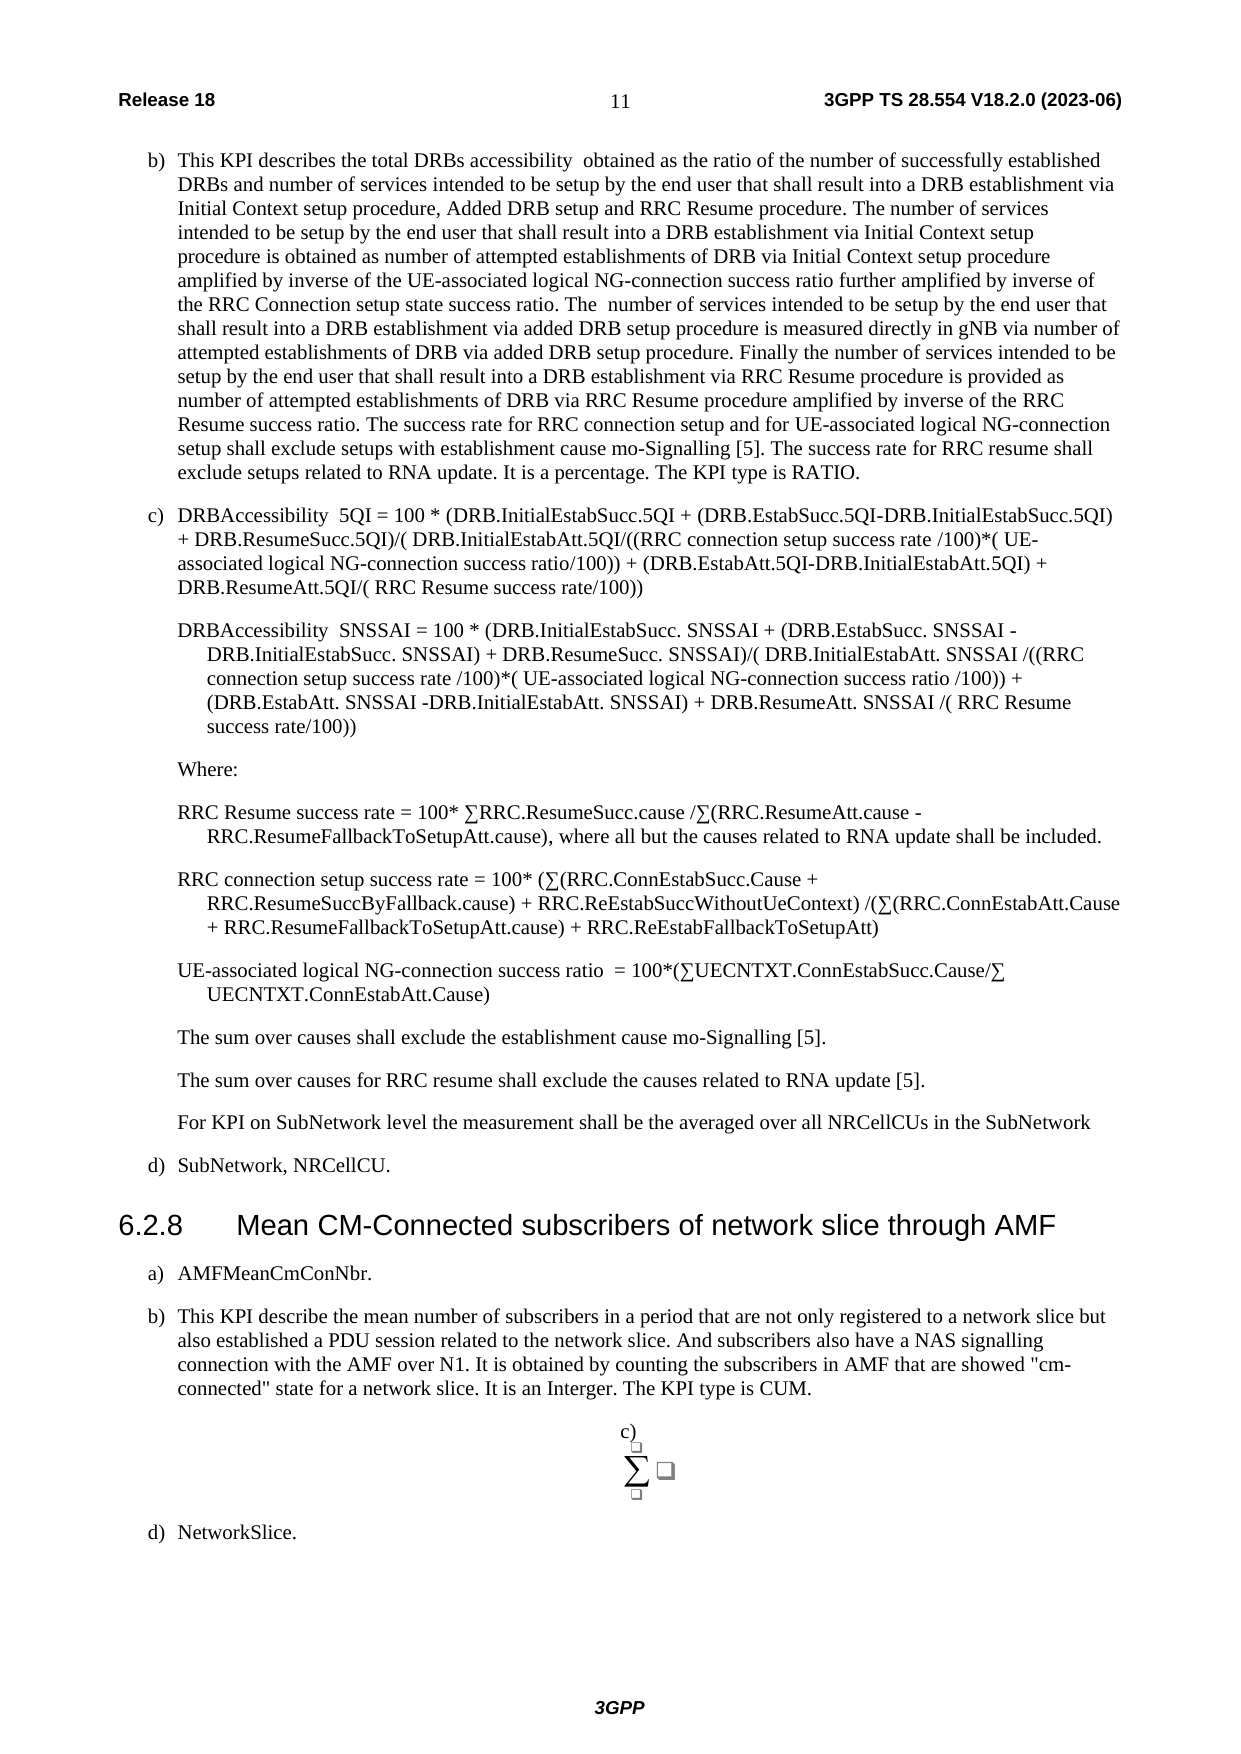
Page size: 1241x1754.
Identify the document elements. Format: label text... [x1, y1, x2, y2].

text b) This KPI describe the mean number of subscribers in a period that are not only registered to a network slice but also established a PDU session related to the network slice. And subscribers also have a NAS signalling connection with the AMF over N1. It is obtained by counting the subscribers in AMF that are showed "cm-connected" state for a network slice. It is an Interger. The KPI type is CUM. [148, 1303, 1122, 1400]
text The sum over causes shall exclude the establishment cause mo-Signalling [5]. [177, 1025, 1122, 1049]
text a) AMFMeanCmConNbr. [148, 1261, 1122, 1285]
text d) NetworkSlice. [148, 1520, 1122, 1544]
text The sum over causes for RRC resume shall exclude the causes related to RNA update [5]. [177, 1067, 1122, 1092]
text c) DRBAccessibility 5QI = 100 * (DRB.InitialEstabSucc.5QI + (DRB.EstabSucc.5QI-DRB.InitialEstabSucc.5QI) + DRB.ResumeSucc.5QI)/( DRB.InitialEstabAtt.5QI/((RRC connection setup success rate /100)*( UE-associated logical NG-connection success ratio/100)) + (DRB.EstabAtt.5QI-DRB.InitialEstabAtt.5QI) + DRB.ResumeAtt.5QI/( RRC Resume success rate/100)) [148, 503, 1122, 599]
text For KPI on SubNetwork level the measurement shall be the averaged over all NRCellCUs in the SubNetwork [177, 1110, 1122, 1134]
text RRC Resume success rate = 100* ∑RRC.ResumeSucc.cause /∑(RRC.ResumeAtt.cause - RRC.ResumeFallbackToSetupAtt.cause), where all but the causes related to RNA update shall be included. [177, 800, 1122, 848]
text d) SubNetwork, NRCellCU. [148, 1153, 1122, 1177]
text c) [148, 1418, 1122, 1502]
text UE-associated logical NG-connection success ratio = 100*(∑UECNTXT.ConnEstabSucc.Cause/∑ UECNTXT.ConnEstabAtt.Cause) [177, 958, 1122, 1006]
text RRC connection setup success rate = 100* (∑(RRC.ConnEstabSucc.Cause + RRC.ResumeSuccByFallback.cause) + RRC.ReEstabSuccWithoutUeContext) /(∑(RRC.ConnEstabAtt.Cause + RRC.ResumeFallbackToSetupAtt.cause) + RRC.ReEstabFallbackToSetupAtt) [177, 867, 1122, 939]
subtitle 6.2.8 Mean CM-Connected subscribers of network slice through AMF [118, 1208, 1122, 1242]
text Where: [177, 757, 1122, 781]
text DRBAccessibility SNSSAI = 100 * (DRB.InitialEstabSucc. SNSSAI + (DRB.EstabSucc. SNSSAI -DRB.InitialEstabSucc. SNSSAI) + DRB.ResumeSucc. SNSSAI)/( DRB.InitialEstabAtt. SNSSAI /((RRC connection setup success rate /100)*( UE-associated logical NG-connection success ratio /100)) + (DRB.EstabAtt. SNSSAI -DRB.InitialEstabAtt. SNSSAI) + DRB.ResumeAtt. SNSSAI /( RRC Resume success rate/100)) [177, 618, 1122, 738]
text b) This KPI describes the total DRBs accessibility obtained as the ratio of the number of successfully established DRBs and number of services intended to be setup by the end user that shall result into a DRB establishment via Initial Context setup procedure, Added DRB setup and RRC Resume procedure. The number of services intended to be setup by the end user that shall result into a DRB establishment via Initial Context setup procedure is obtained as number of attempted establishments of DRB via Initial Context setup procedure amplified by inverse of the UE-associated logical NG-connection success ratio further amplified by inverse of the RRC Connection setup state success ratio. The number of services intended to be setup by the end user that shall result into a DRB establishment via added DRB setup procedure is measured directly in gNB via number of attempted establishments of DRB via added DRB setup procedure. Finally the number of services intended to be setup by the end user that shall result into a DRB establishment via RRC Resume procedure is provided as number of attempted establishments of DRB via RRC Resume procedure amplified by inverse of the RRC Resume success ratio. The success rate for RRC connection setup and for UE-associated logical NG-connection setup shall exclude setups with establishment cause mo-Signalling [5]. The success rate for RRC resume shall exclude setups related to RNA update. It is a percentage. The KPI type is RATIO. [148, 147, 1122, 484]
